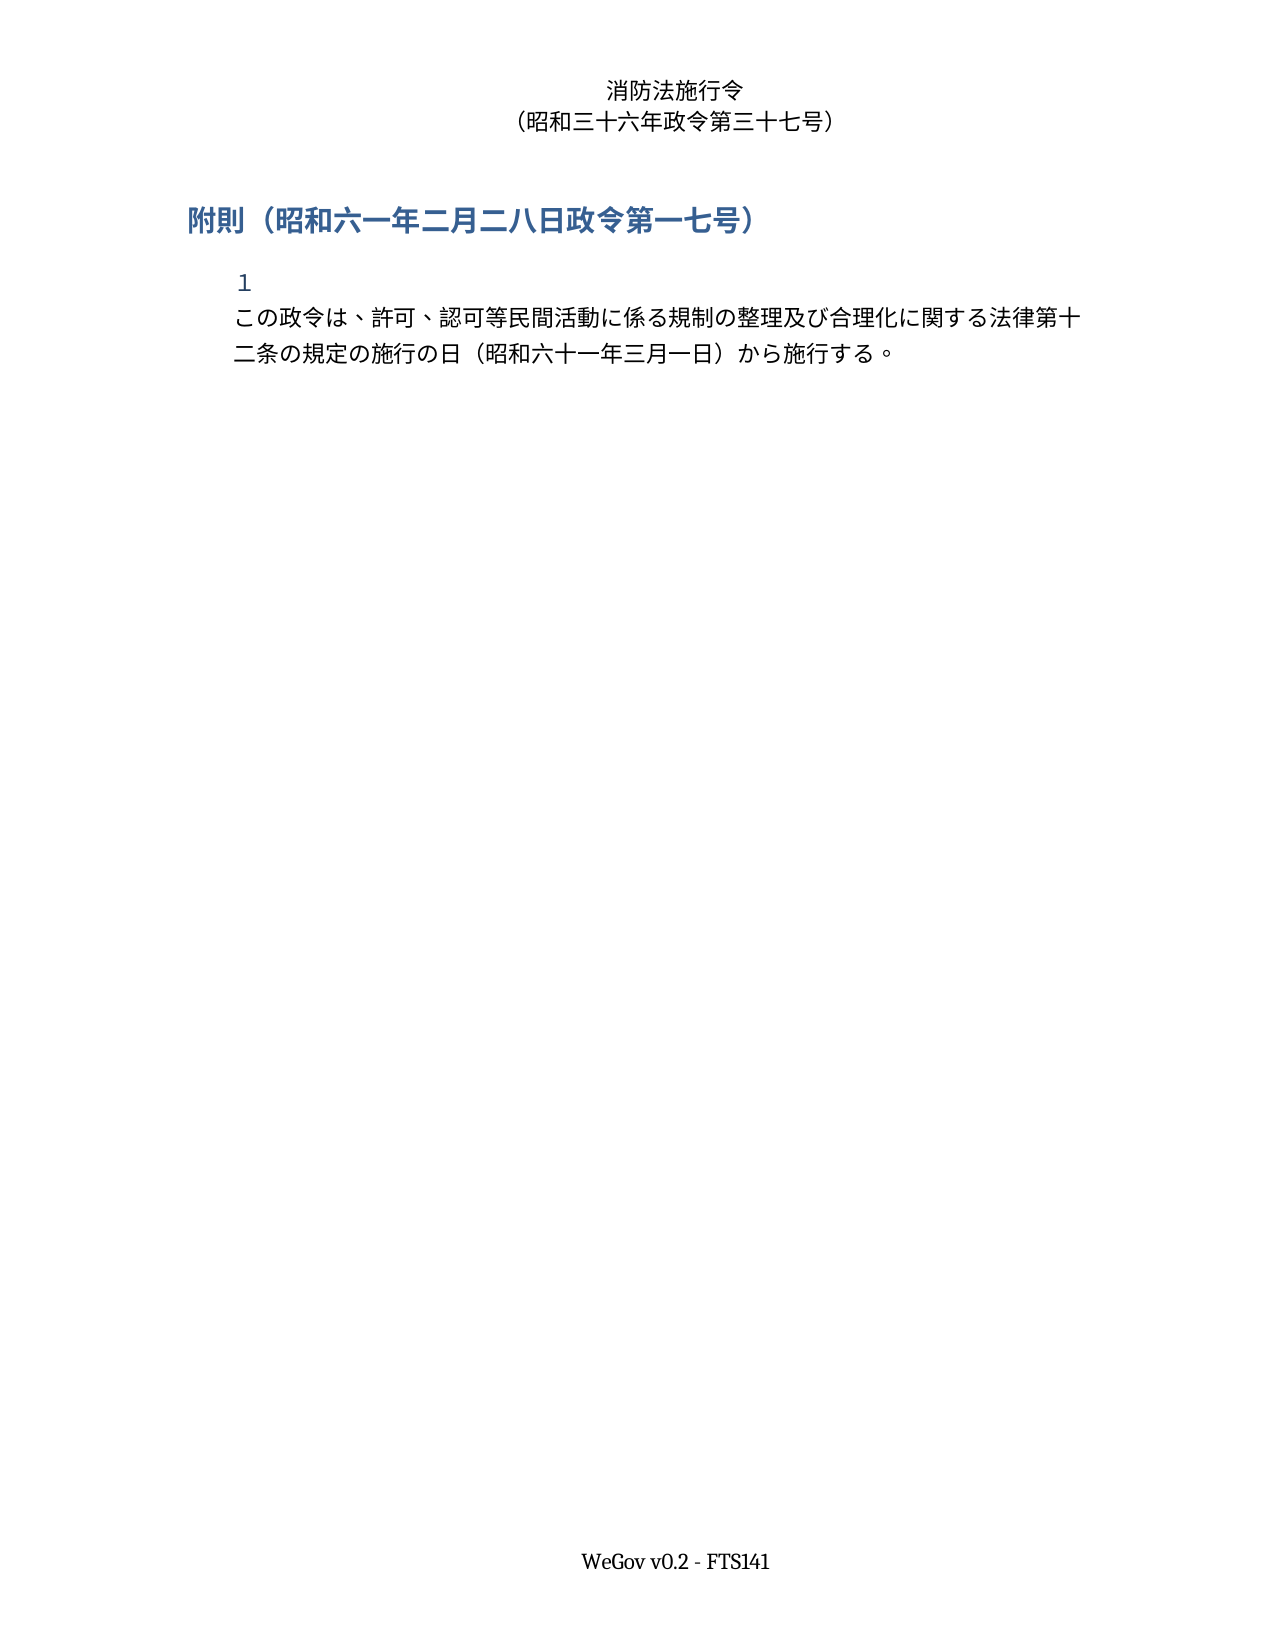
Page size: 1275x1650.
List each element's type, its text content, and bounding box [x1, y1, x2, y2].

text この政令は、許可、認可等民間活動に係る規制の整理及び合理化に関する法律第十二条の規定の施行の日（昭和六十一年三月一日）から施行する。 [233, 302, 1087, 369]
subtitle １ [233, 266, 1087, 298]
subtitle 附則（昭和六一年二月二八日政令第一七号） [187, 200, 1087, 240]
